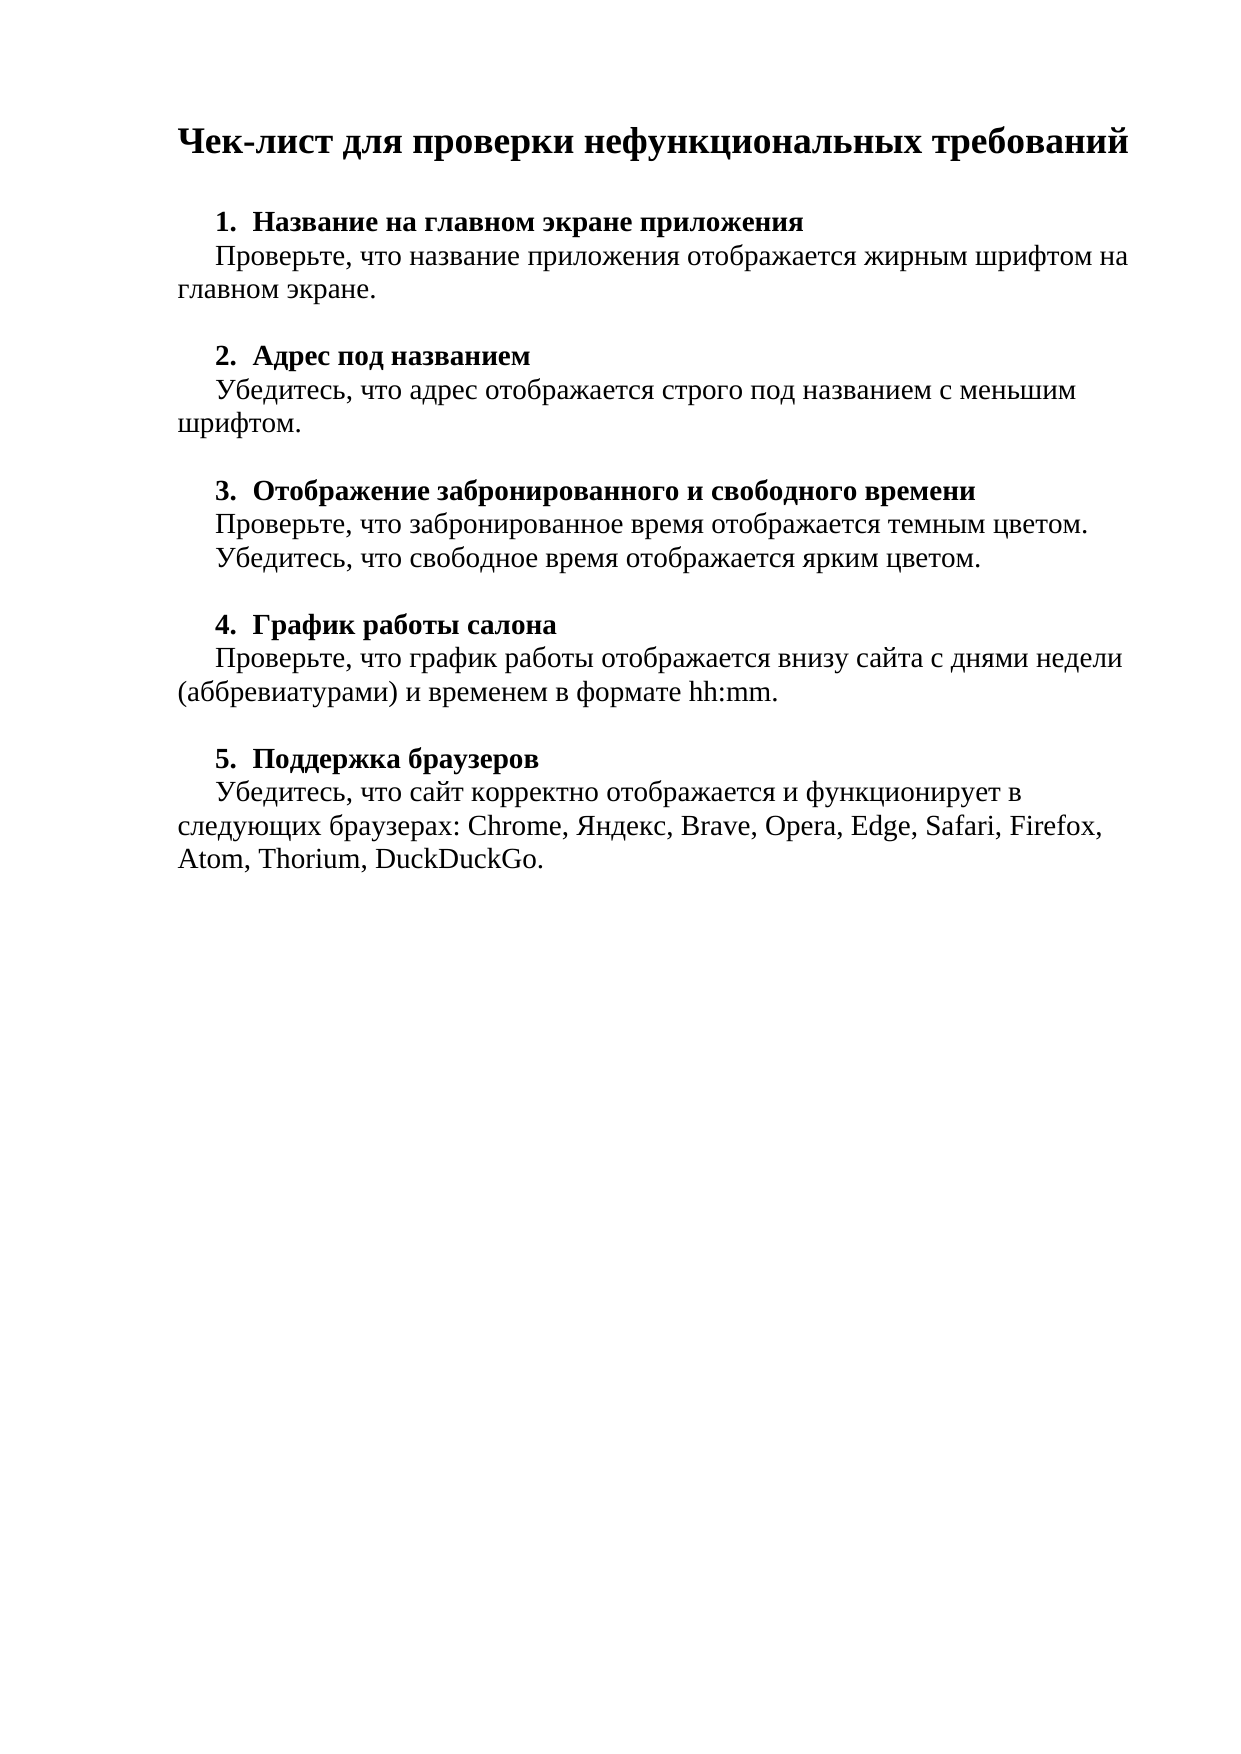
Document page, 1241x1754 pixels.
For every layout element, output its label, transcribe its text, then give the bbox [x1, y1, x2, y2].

list Поддержка браузеров [215, 741, 1152, 774]
text Проверьте, что забронированное время отображается темным цветом. [177, 506, 1152, 540]
text Убедитесь, что свободное время отображается ярким цветом. [177, 540, 1152, 573]
text Убедитесь, что сайт корректно отображается и функционирует в следующих браузерах: Chrome, Яндекс, Brave, Opera, Edge, Safari, Firefox, Atom, Thorium, DuckDuckGo. [177, 774, 1152, 875]
list Название на главном экране приложения [215, 204, 1152, 238]
list Отображение забронированного и свободного времени [215, 473, 1152, 506]
text Проверьте, что название приложения отображается жирным шрифтом на главном экране. [177, 238, 1152, 305]
list График работы салона [215, 607, 1152, 640]
text Чек-лист для проверки нефункциональных требований [177, 118, 1152, 161]
list Адрес под названием [215, 338, 1152, 372]
text Проверьте, что график работы отображается внизу сайта с днями недели (аббревиатурами) и временем в формате hh:mm. [177, 640, 1152, 707]
text Убедитесь, что адрес отображается строго под названием с меньшим шрифтом. [177, 372, 1152, 439]
